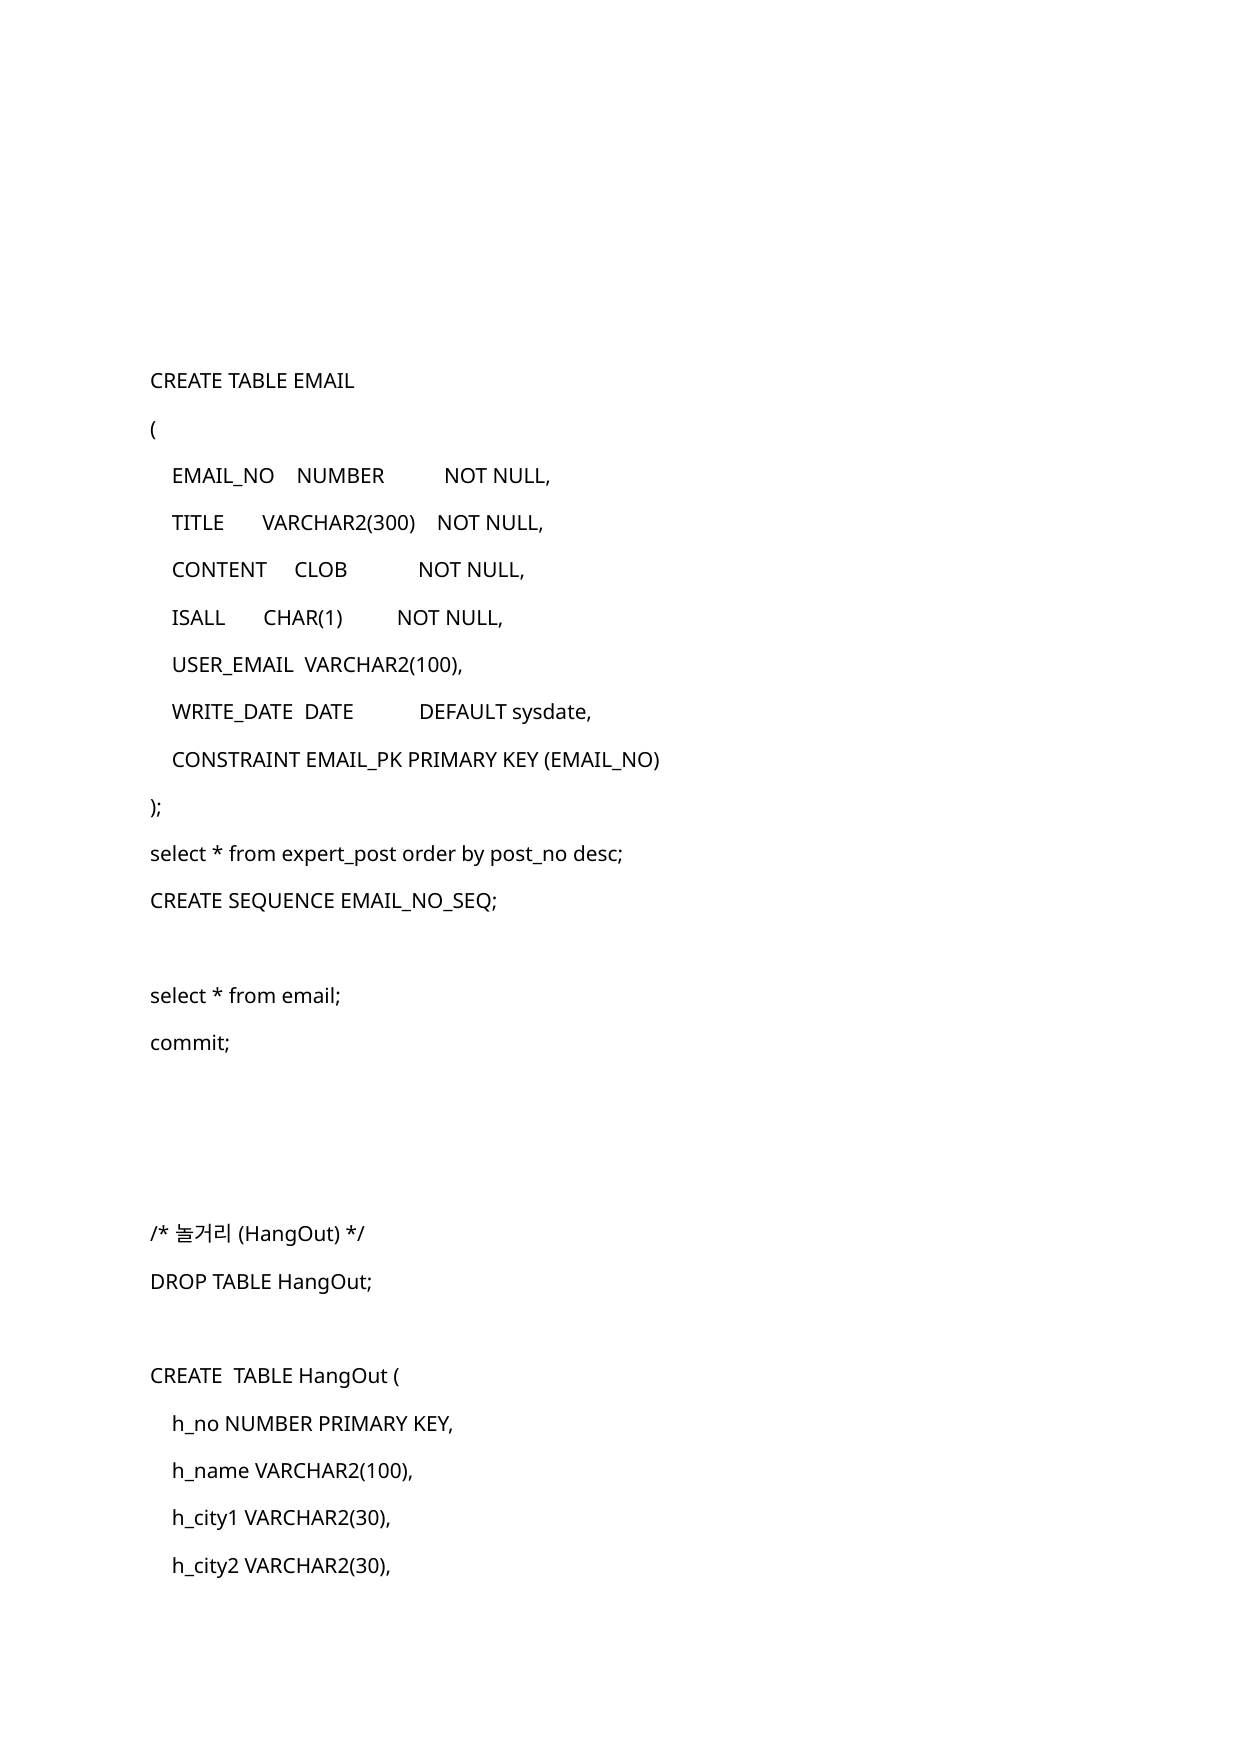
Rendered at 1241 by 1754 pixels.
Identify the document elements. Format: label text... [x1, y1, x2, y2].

text h_name VARCHAR2(100), [150, 1456, 1090, 1484]
text EMAIL_NO NUMBER NOT NULL, [150, 461, 1090, 489]
text select * from expert_post order by post_no desc; [150, 839, 1090, 868]
text ); [150, 792, 1090, 820]
text TITLE VARCHAR2(300) NOT NULL, [150, 508, 1090, 537]
text /* 놀거리 (HangOut) */ [150, 1218, 1090, 1248]
text USER_EMAIL VARCHAR2(100), [150, 650, 1090, 678]
text commit; [150, 1028, 1090, 1057]
text WRITE_DATE DATE DEFAULT sysdate, [150, 697, 1090, 726]
text ( [150, 414, 1090, 442]
text h_city2 VARCHAR2(30), [150, 1551, 1090, 1579]
text CONSTRAINT EMAIL_PK PRIMARY KEY (EMAIL_NO) [150, 745, 1090, 773]
text CONTENT CLOB NOT NULL, [150, 556, 1090, 584]
text CREATE TABLE EMAIL [150, 366, 1090, 395]
text DROP TABLE HangOut; [150, 1267, 1090, 1295]
text h_city1 VARCHAR2(30), [150, 1503, 1090, 1532]
text h_no NUMBER PRIMARY KEY, [150, 1409, 1090, 1437]
text CREATE SEQUENCE EMAIL_NO_SEQ; [150, 887, 1090, 915]
text select * from email; [150, 981, 1090, 1009]
text CREATE TABLE HangOut ( [150, 1362, 1090, 1390]
text ISALL CHAR(1) NOT NULL, [150, 603, 1090, 631]
